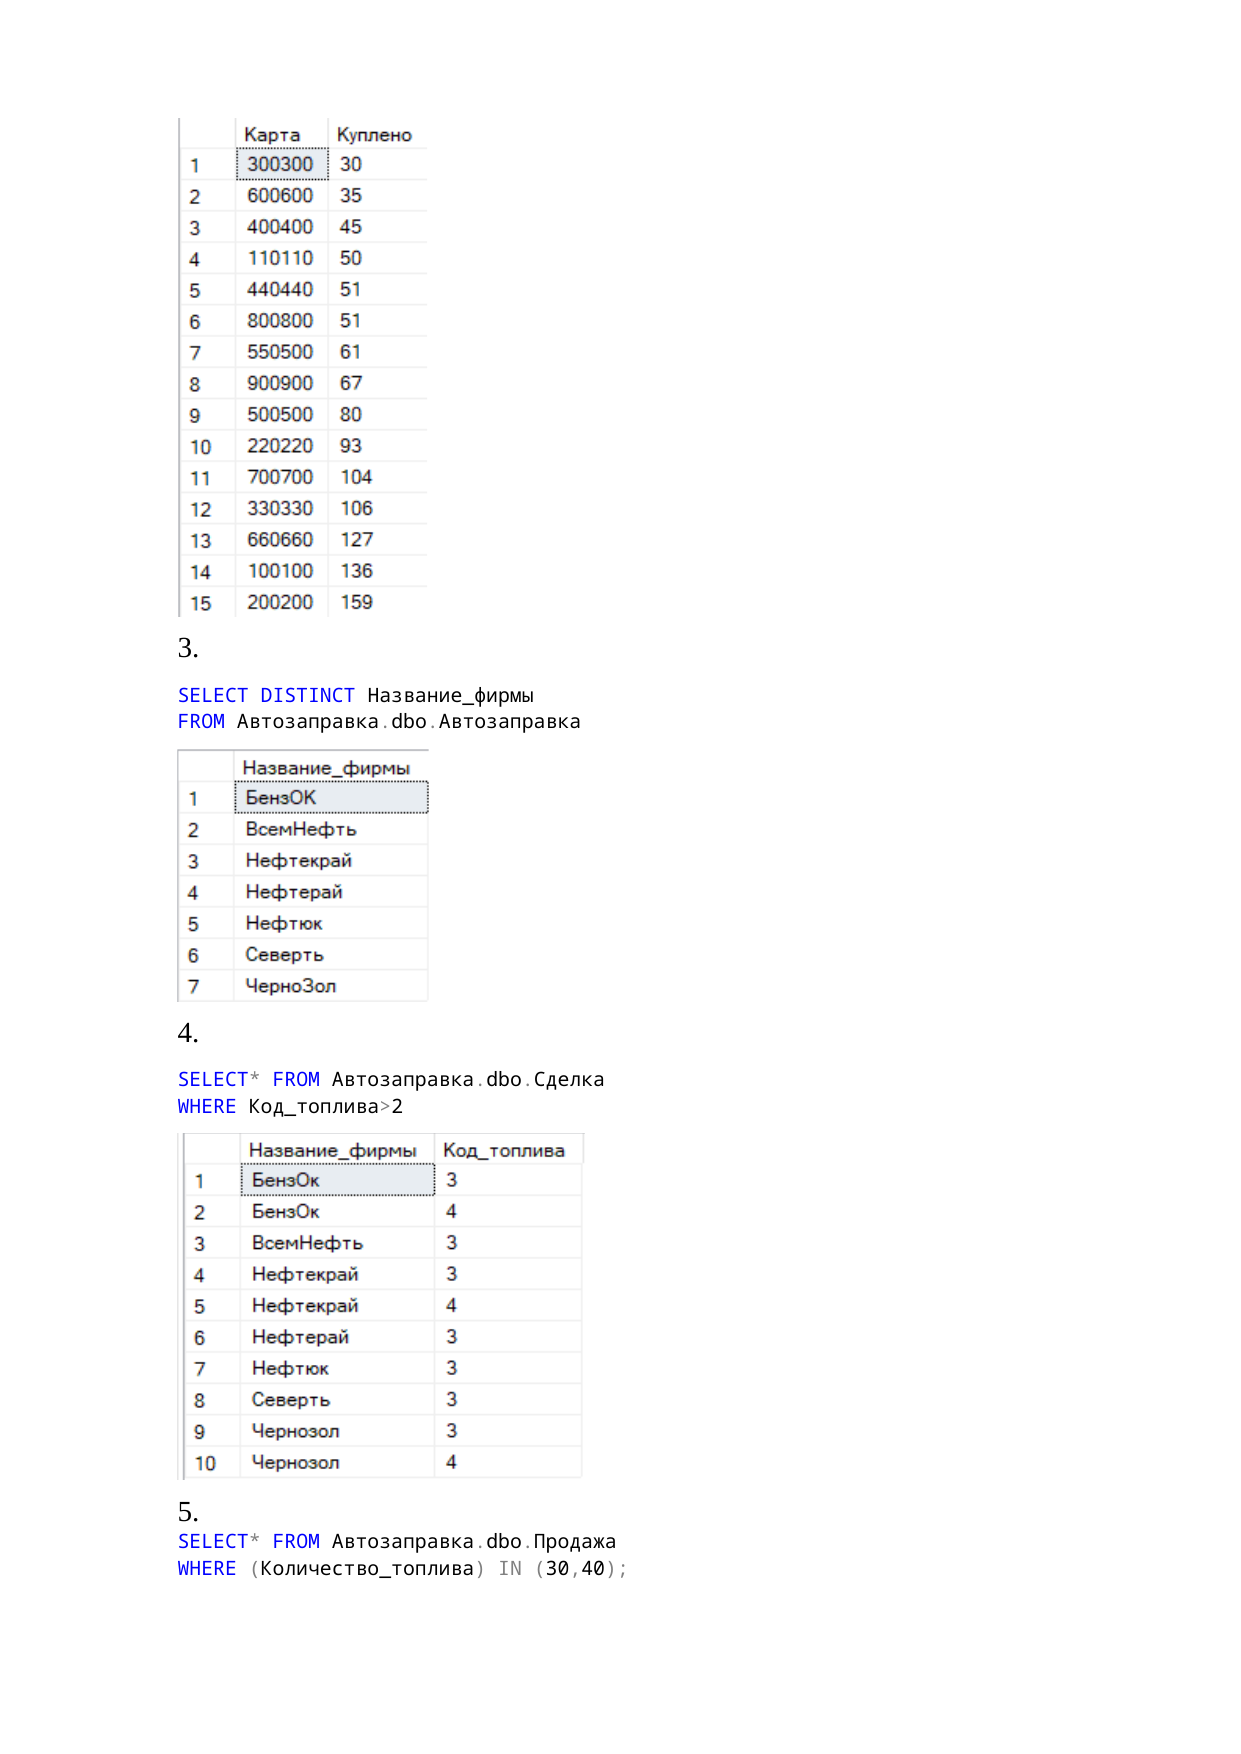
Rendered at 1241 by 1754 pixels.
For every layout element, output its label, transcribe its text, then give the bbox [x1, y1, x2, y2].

text WHERE Код_топлива>2 [177, 1093, 1152, 1119]
text SELECT* FROM Автозаправка.dbo.Сделка [177, 1066, 1152, 1093]
text FROM Автозаправка.dbo.Автозаправка [177, 708, 1152, 735]
text 5. [177, 1494, 1152, 1527]
text WHERE (Количество_топлива) IN (30,40); [177, 1554, 1152, 1581]
text 3. [177, 631, 1152, 664]
text SELECT DISTINCT Название_фирмы [177, 681, 1152, 708]
picture [177, 748, 429, 1002]
picture [177, 1133, 585, 1480]
text 4. [177, 1015, 1152, 1049]
text SELECT* FROM Автозаправка.dbo.Продажа [177, 1527, 1152, 1554]
picture [177, 118, 428, 617]
